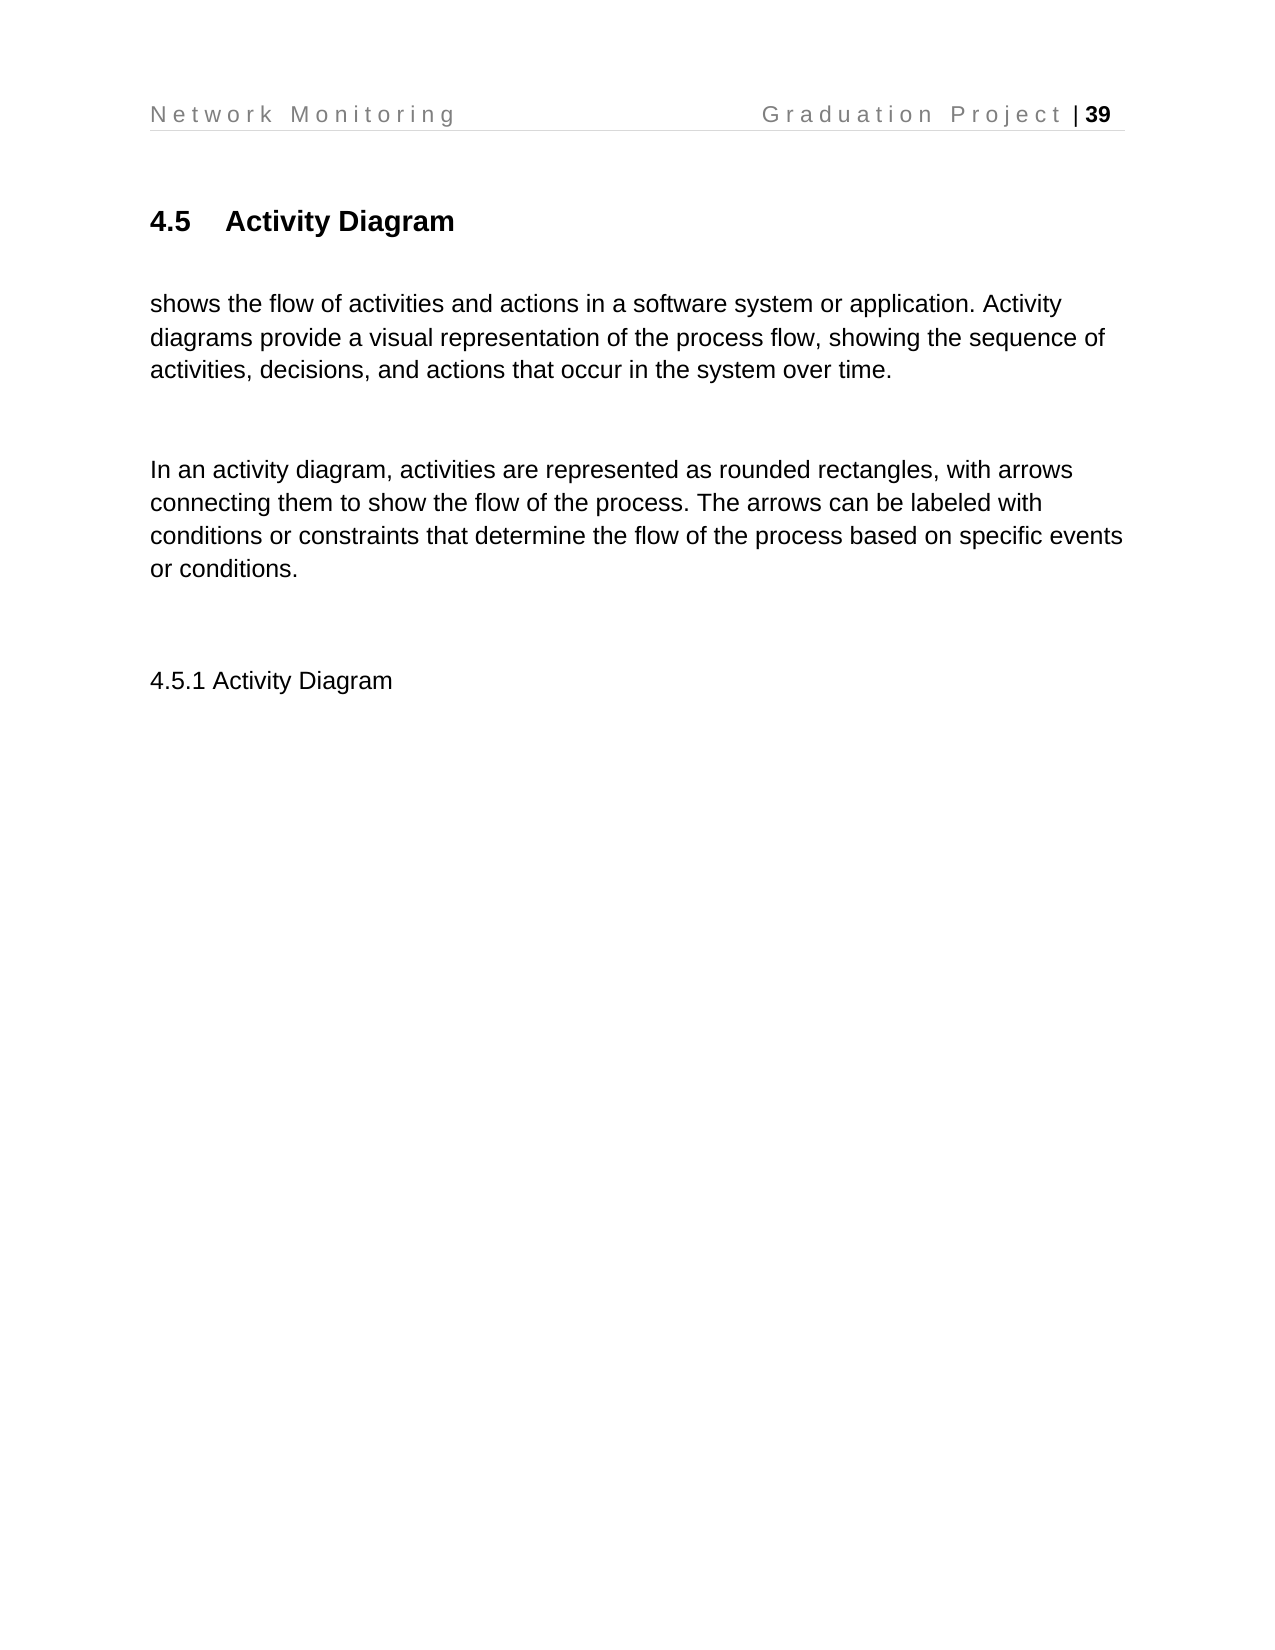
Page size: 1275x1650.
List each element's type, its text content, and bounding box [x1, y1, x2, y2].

subtitle Activity Diagram [150, 204, 1125, 238]
text shows the flow of activities and actions in a software system or application. Activity diagrams provide a visual representation of the process flow, showing the sequence of activities, decisions, and actions that occur in the system over time. [150, 289, 1125, 384]
text In an activity diagram, activities are represented as rounded rectangles, with arrows connecting them to show the flow of the process. The arrows can be labeled with conditions or constraints that determine the flow of the process based on specific events or conditions. [150, 455, 1125, 583]
subtitle 4.5.1 Activity Diagram [150, 666, 1125, 694]
